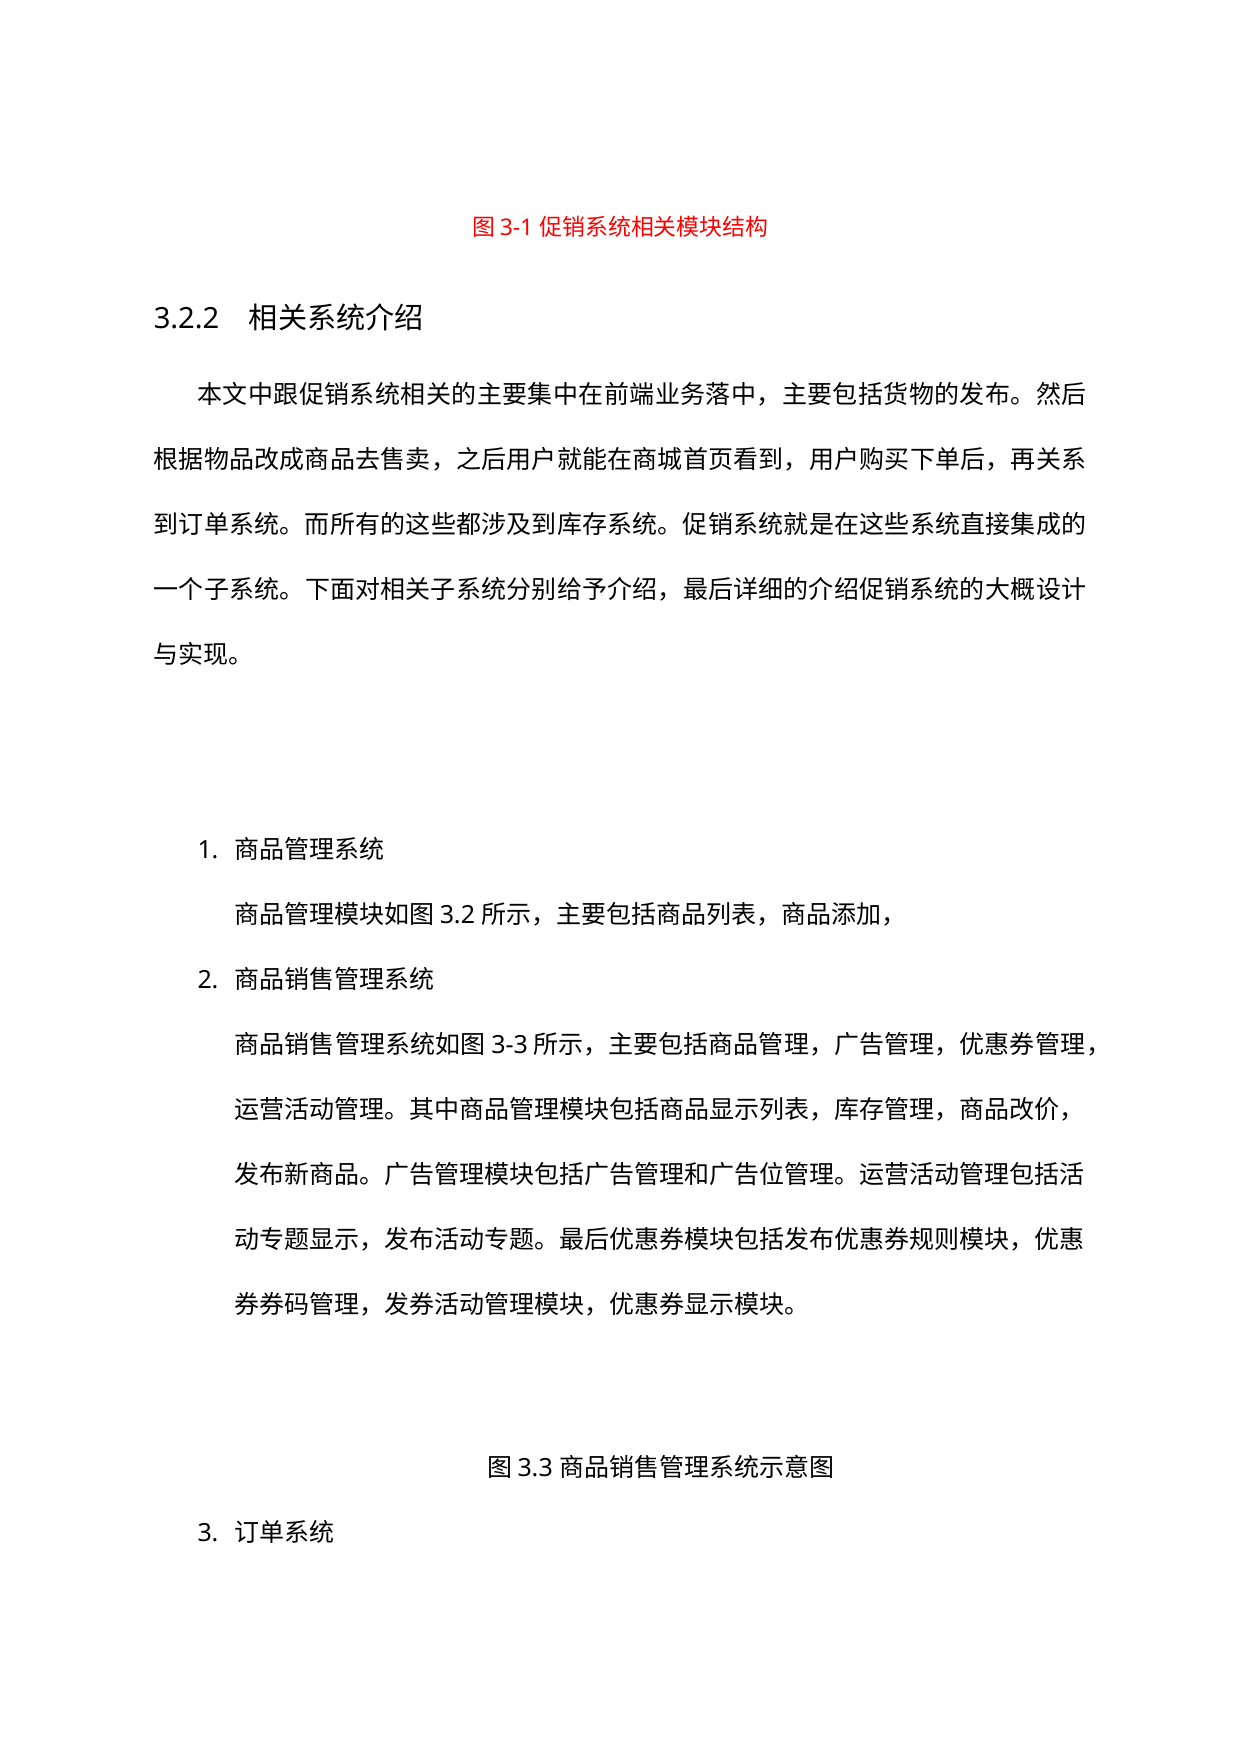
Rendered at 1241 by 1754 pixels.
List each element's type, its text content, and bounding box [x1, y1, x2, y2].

list 相关系统介绍 [153, 283, 1087, 348]
list 订单系统 [197, 1498, 1087, 1563]
text 商品管理模块如图3.2 所示，主要包括商品列表，商品添加， [234, 880, 1087, 945]
list 商品销售管理系统 [197, 945, 1087, 1010]
text 图3-1 促销系统相关模块结构 [153, 193, 1087, 258]
text 图3.3 商品销售管理系统示意图 [234, 1433, 1087, 1498]
text 商品销售管理系统如图3-3所示，主要包括商品管理，广告管理，优惠券管理，运营活动管理。其中商品管理模块包括商品显示列表，库存管理，商品改价，发布新商品。广告管理模块包括广告管理和广告位管理。运营活动管理包括活动专题显示，发布活动专题。最后优惠券模块包括发布优惠券规则模块，优惠券券码管理，发券活动管理模块，优惠券显示模块。 [234, 1010, 1087, 1335]
list 商品管理系统 [197, 815, 1087, 880]
text 本文中跟促销系统相关的主要集中在前端业务落中，主要包括货物的发布。然后根据物品改成商品去售卖，之后用户就能在商城首页看到，用户购买下单后，再关系到订单系统。而所有的这些都涉及到库存系统。促销系统就是在这些系统直接集成的一个子系统。下面对相关子系统分别给予介绍，最后详细的介绍促销系统的大概设计与实现。 [153, 360, 1087, 685]
